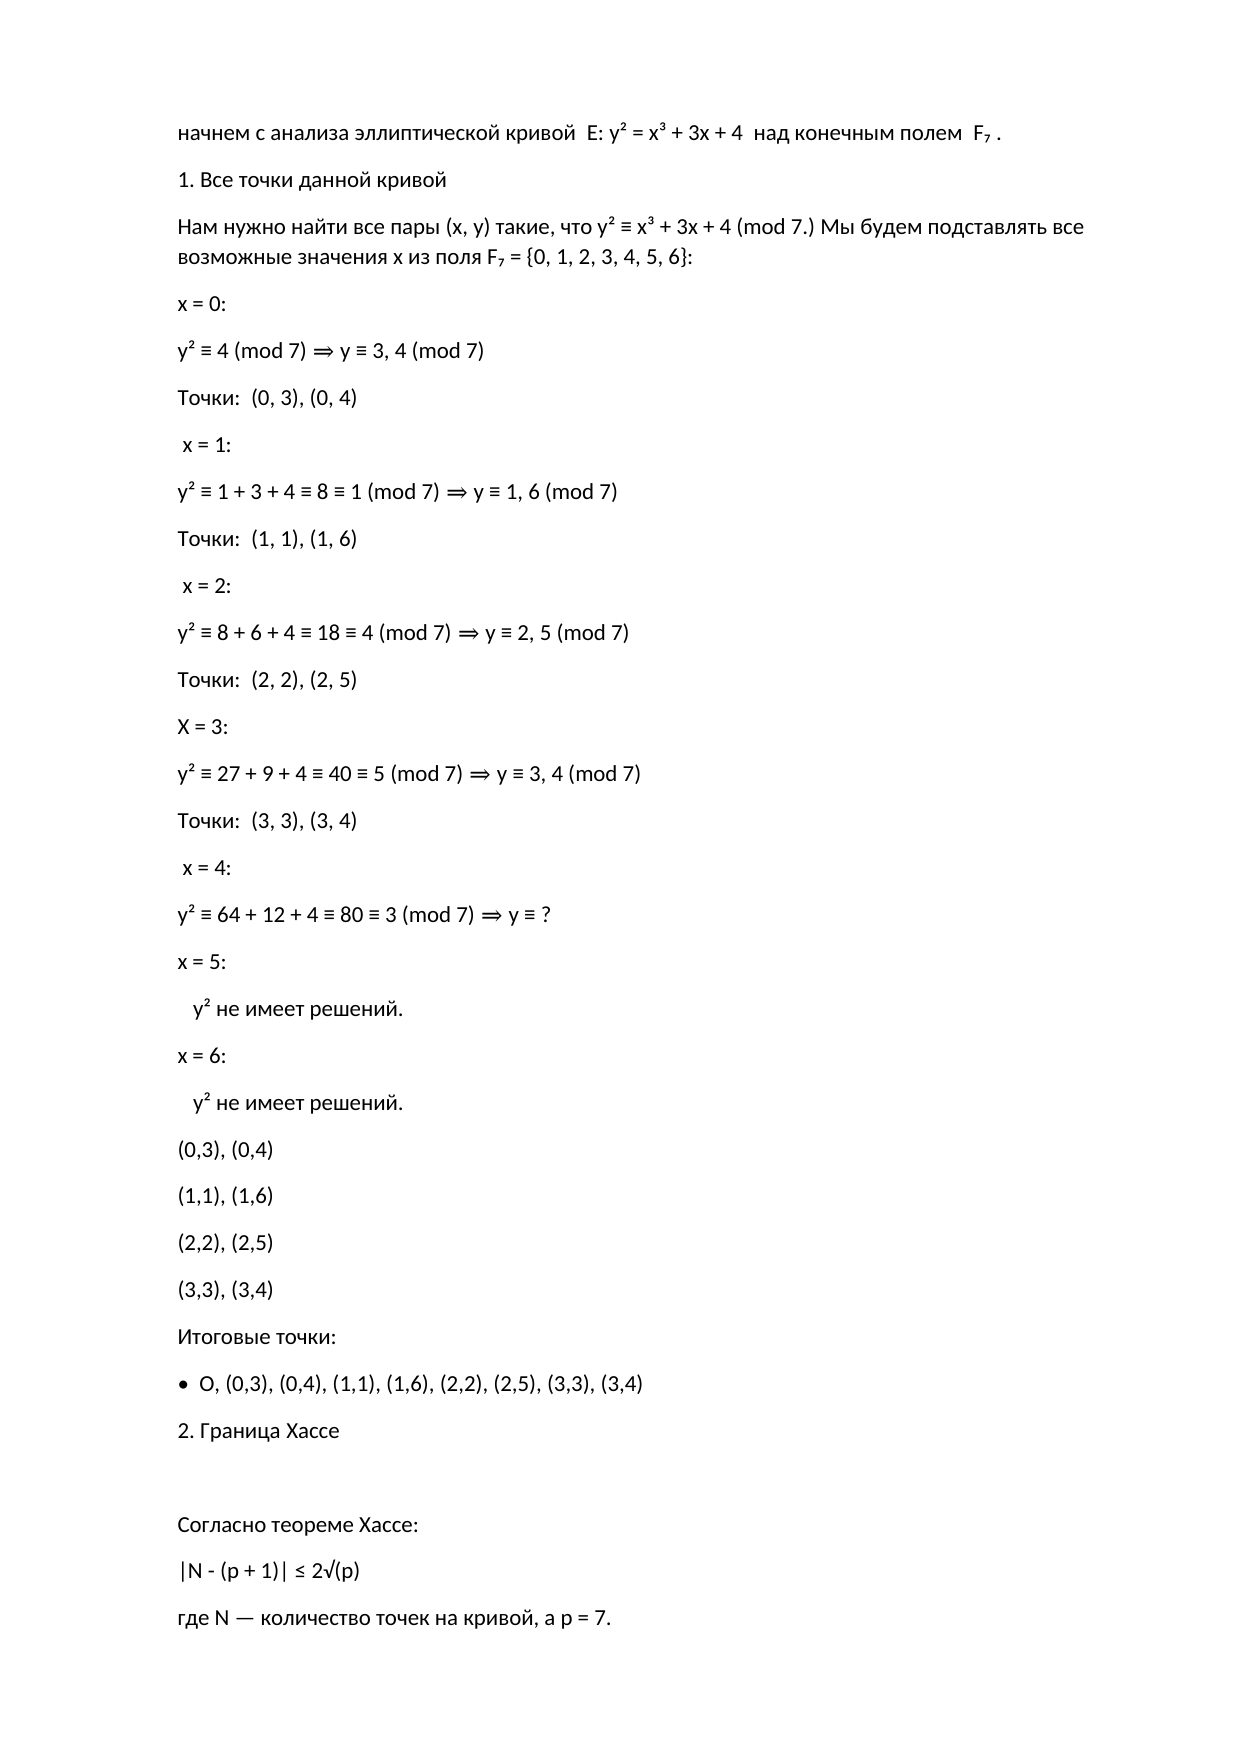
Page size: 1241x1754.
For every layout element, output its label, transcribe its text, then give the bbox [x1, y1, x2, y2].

text (1,1), (1,6) [177, 1182, 1152, 1210]
text Точки: (3, 3), (3, 4) [177, 806, 1152, 834]
text Точки: (0, 3), (0, 4) [177, 383, 1152, 411]
text y² не имеет решений. [177, 994, 1152, 1022]
text x = 1: [177, 430, 1152, 458]
text y² ≡ 27 + 9 + 4 ≡ 40 ≡ 5 (mod 7) ⇒ y ≡ 3, 4 (mod 7) [177, 759, 1152, 787]
text (2,2), (2,5) [177, 1228, 1152, 1257]
text y² ≡ 64 + 12 + 4 ≡ 80 ≡ 3 (mod 7) ⇒ y ≡ ? [177, 900, 1152, 928]
text Нам нужно найти все пары (x, y) такие, что y² ≡ x³ + 3x + 4 (mod 7.) Мы будем подставлять все возможные значения x из поля F₇ = {0, 1, 2, 3, 4, 5, 6}: [177, 212, 1152, 270]
text x = 5: [177, 947, 1152, 975]
text x = 6: [177, 1041, 1152, 1069]
text Точки: (2, 2), (2, 5) [177, 665, 1152, 693]
text 2. Граница Хассе [177, 1416, 1152, 1444]
text x = 2: [177, 571, 1152, 599]
text X = 3: [177, 712, 1152, 740]
text Точки: (1, 1), (1, 6) [177, 524, 1152, 552]
text Согласно теореме Хассе: [177, 1510, 1152, 1538]
text y² ≡ 8 + 6 + 4 ≡ 18 ≡ 4 (mod 7) ⇒ y ≡ 2, 5 (mod 7) [177, 618, 1152, 646]
text (0,3), (0,4) [177, 1135, 1152, 1163]
text • O, (0,3), (0,4), (1,1), (1,6), (2,2), (2,5), (3,3), (3,4) [177, 1369, 1152, 1397]
text y² не имеет решений. [177, 1088, 1152, 1116]
text 1. Все точки данной кривой [177, 165, 1152, 193]
text y² ≡ 1 + 3 + 4 ≡ 8 ≡ 1 (mod 7) ⇒ y ≡ 1, 6 (mod 7) [177, 477, 1152, 505]
text начнем с анализа эллиптической кривой E: y² = x³ + 3x + 4 над конечным полем F₇ . [177, 118, 1152, 146]
text x = 0: [177, 289, 1152, 317]
text |N - (p + 1)| ≤ 2√(p) [177, 1557, 1152, 1585]
text где N — количество точек на кривой, а p = 7. [177, 1603, 1152, 1632]
text y² ≡ 4 (mod 7) ⇒ y ≡ 3, 4 (mod 7) [177, 336, 1152, 364]
text x = 4: [177, 853, 1152, 881]
text (3,3), (3,4) [177, 1275, 1152, 1303]
text Итоговые точки: [177, 1322, 1152, 1350]
